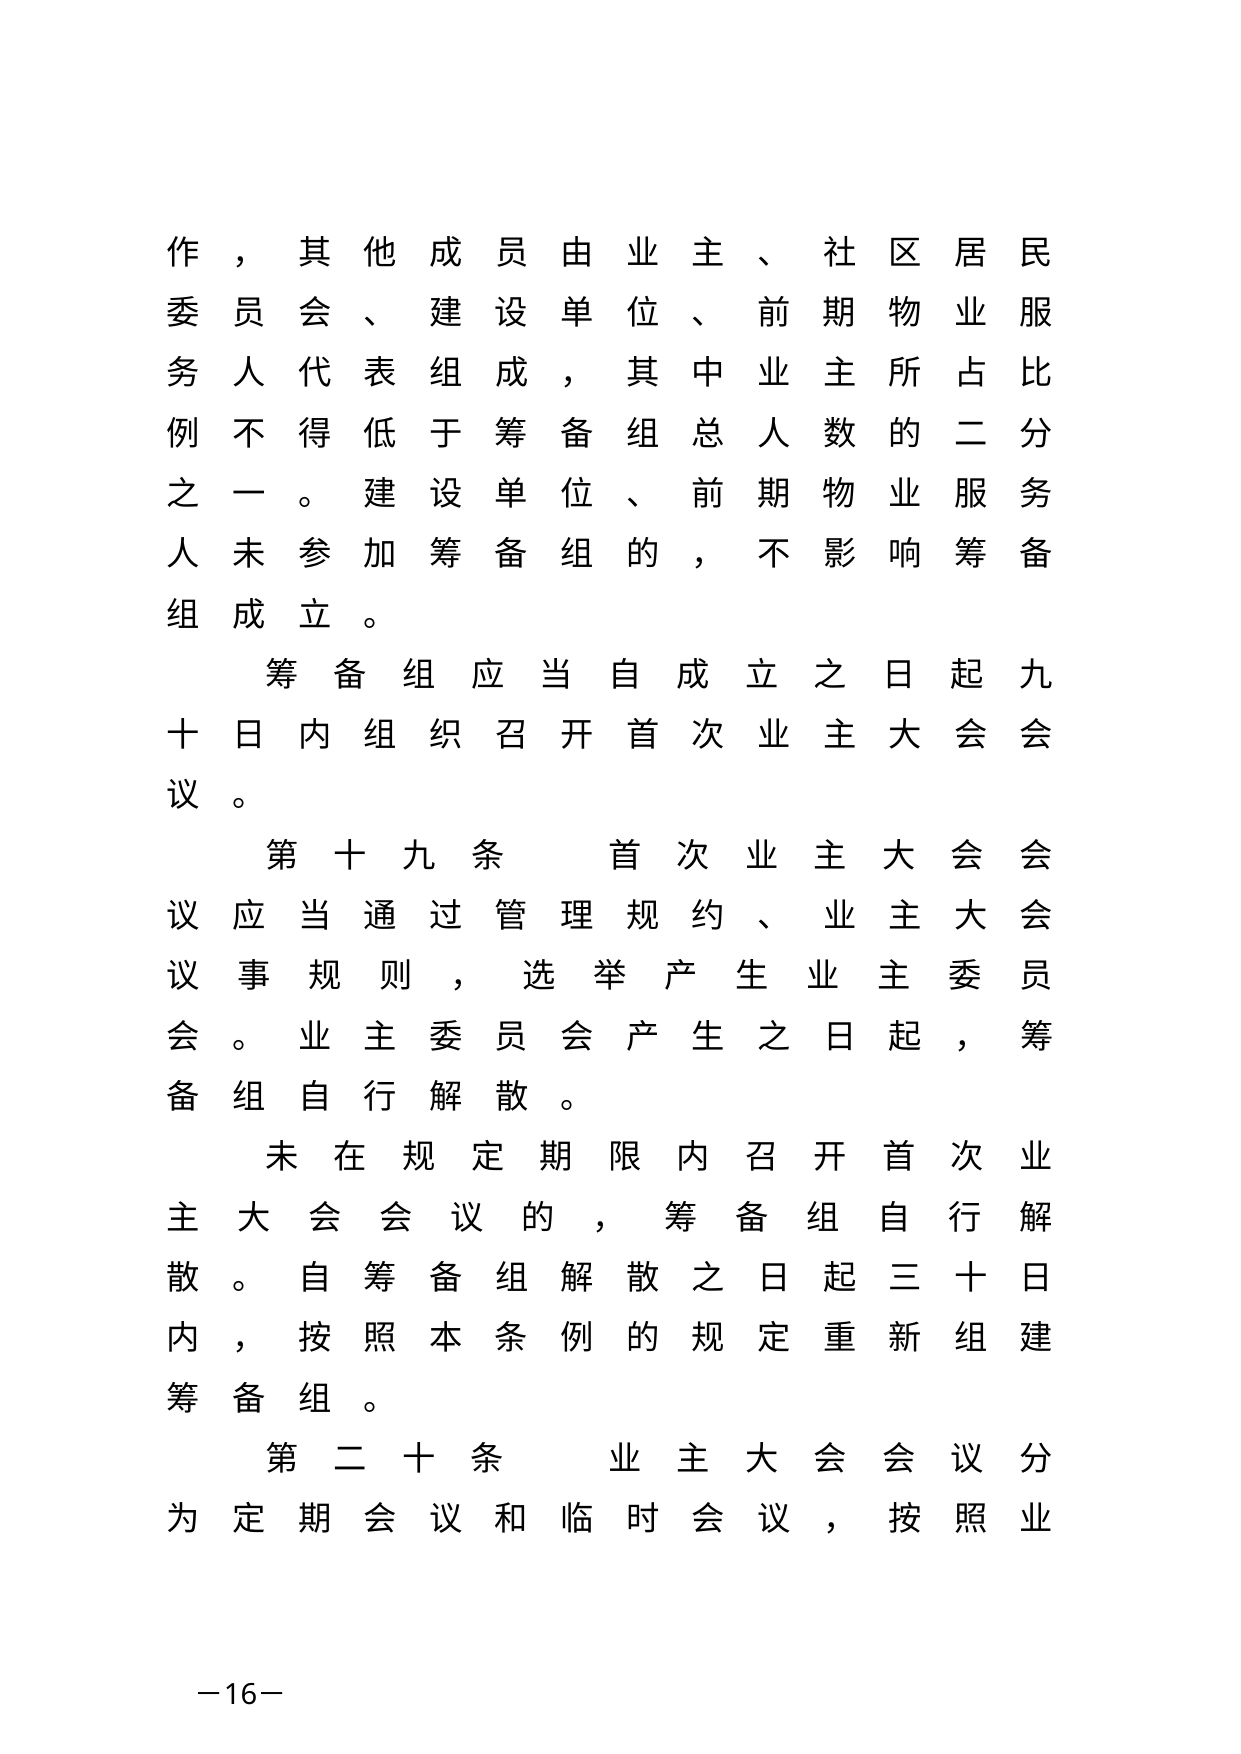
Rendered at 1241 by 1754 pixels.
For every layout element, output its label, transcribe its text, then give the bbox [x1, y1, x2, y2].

text 未在规定期限内召开首次业主大会会议的，筹备组自行解散。自筹备组解散之日起三十日内，按照本条例的规定重新组建筹备组。 [167, 1124, 1085, 1426]
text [167, 1426, 1085, 1546]
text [167, 219, 1085, 642]
text 第十九条 首次业主大会会议应当通过管理规约、业主大会议事规则，选举产生业主委员会。业主委员会产生之日起，筹备组自行解散。 [167, 822, 1085, 1124]
text 筹备组应当自成立之日起九十日内组织召开首次业主大会会议。 [167, 642, 1085, 822]
